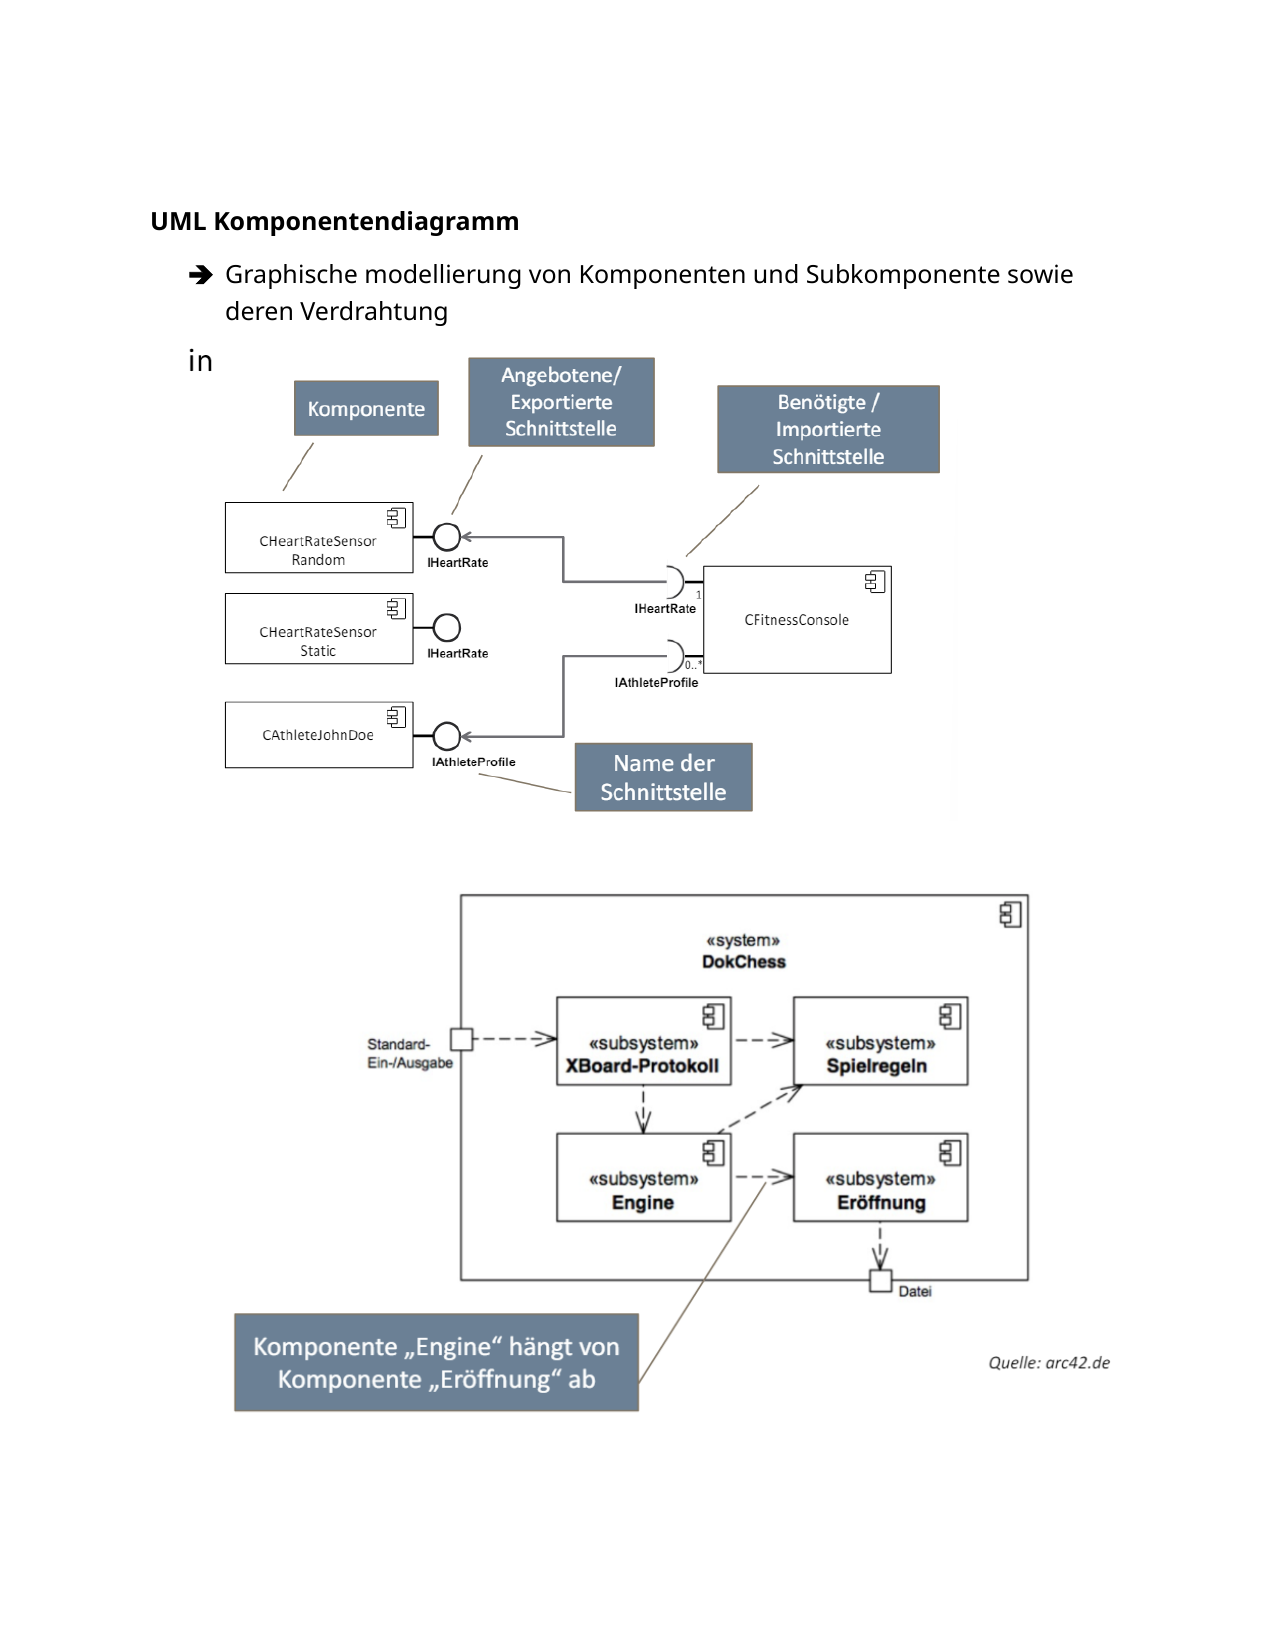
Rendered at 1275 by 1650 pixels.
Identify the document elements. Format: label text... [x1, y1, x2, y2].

picture [187, 347, 959, 821]
picture [187, 839, 1163, 1449]
list Graphische modellierung von Komponenten und Subkomponente sowie deren Verdrahtung [187, 257, 1125, 328]
text UML Komponentendiagramm [150, 203, 1125, 237]
